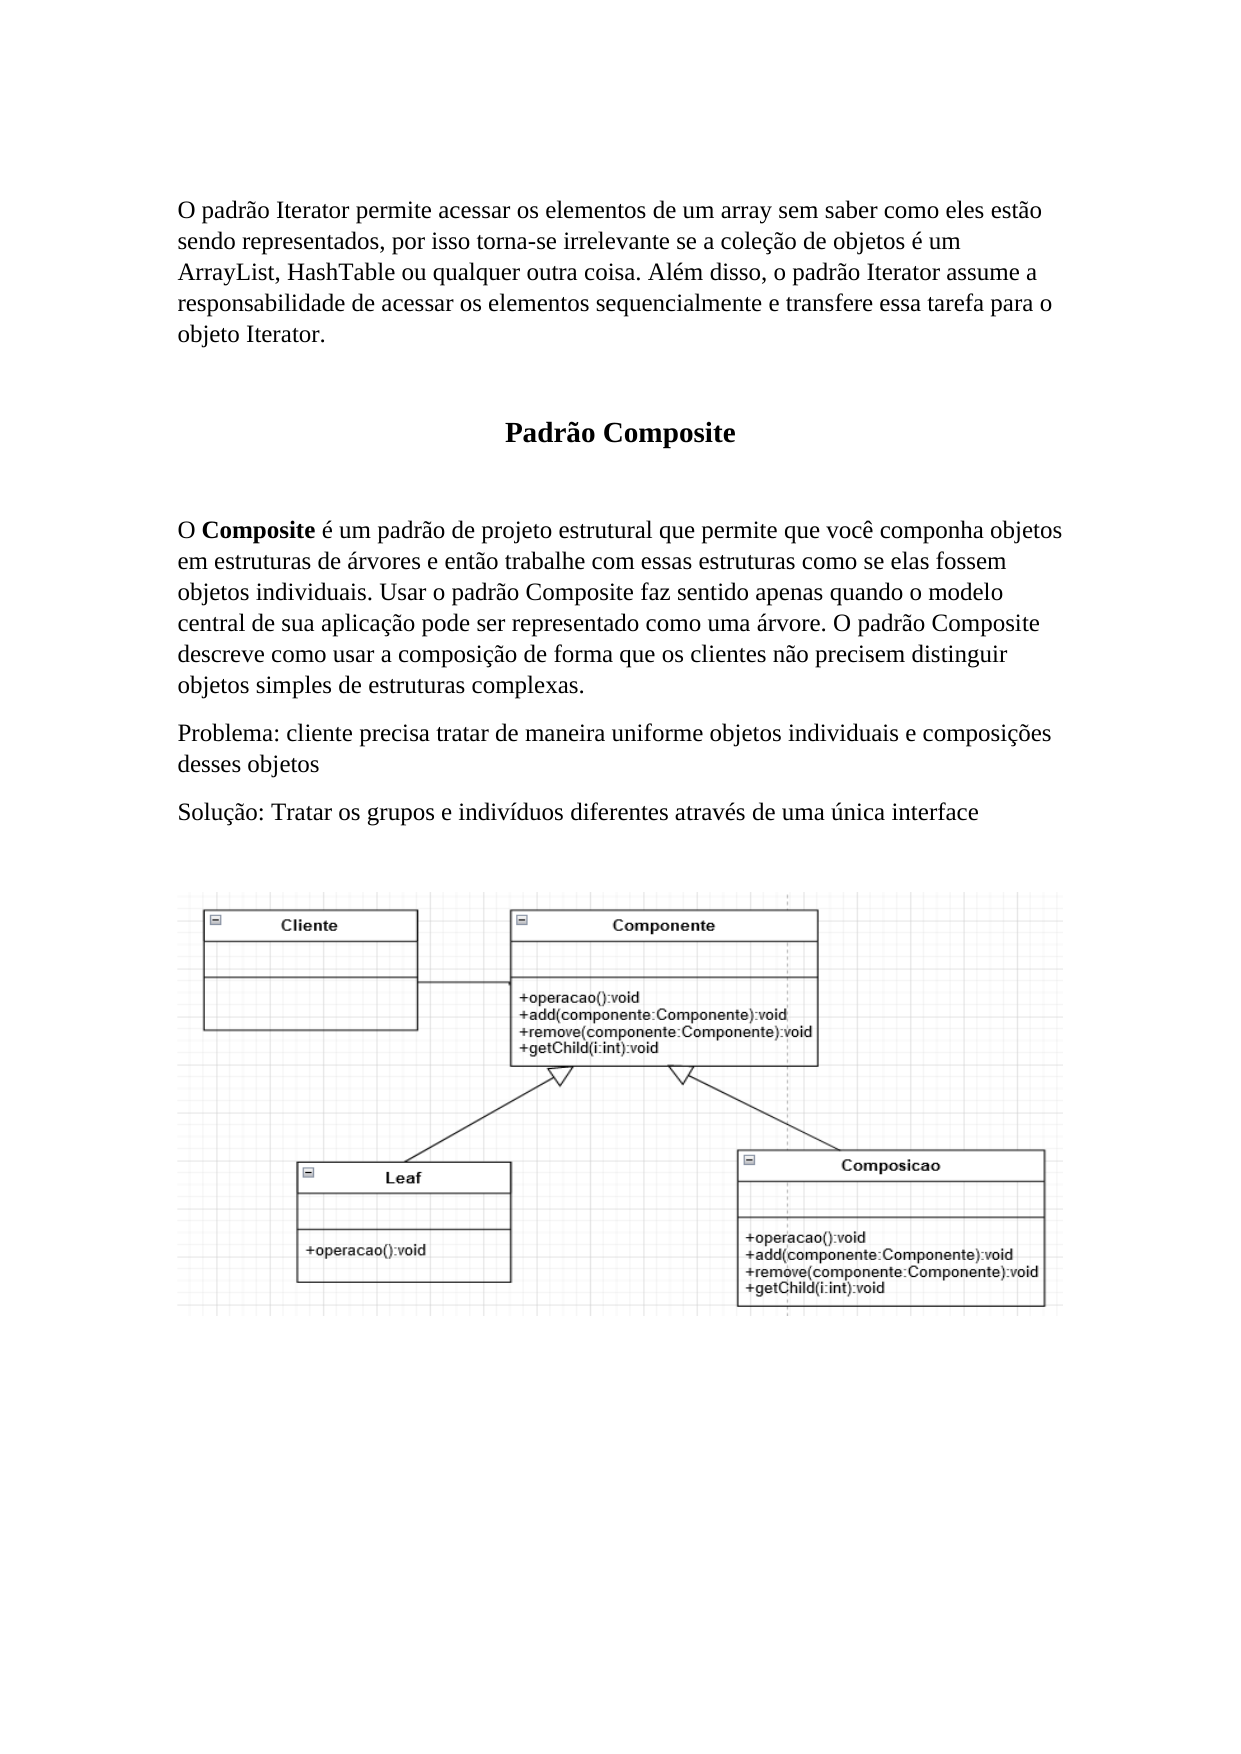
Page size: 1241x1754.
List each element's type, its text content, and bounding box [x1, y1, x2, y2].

text O padrão Iterator permite acessar os elementos de um array sem saber como eles estão sendo representados, por isso torna-se irrelevante se a coleção de objetos é um ArrayList, HashTable ou qualquer outra coisa. Além disso, o padrão Iterator assume a responsabilidade de acessar os elementos sequencialmente e transfere essa tarefa para o objeto Iterator. [177, 195, 1063, 348]
text Solução: Tratar os grupos e indivíduos diferentes através de uma única interface [177, 797, 1063, 826]
picture [177, 892, 1063, 1316]
text Padrão Composite [177, 415, 1063, 448]
text Problema: cliente precisa tratar de maneira uniforme objetos individuais e composições desses objetos [177, 718, 1063, 778]
text O Composite é um padrão de projeto estrutural que permite que você componha objetos em estruturas de árvores e então trabalhe com essas estruturas como se elas fossem objetos individuais. Usar o padrão Composite faz sentido apenas quando o modelo central de sua aplicação pode ser representado como uma árvore. O padrão Composite descreve como usar a composição de forma que os clientes não precisem distinguir objetos simples de estruturas complexas. [177, 515, 1063, 699]
